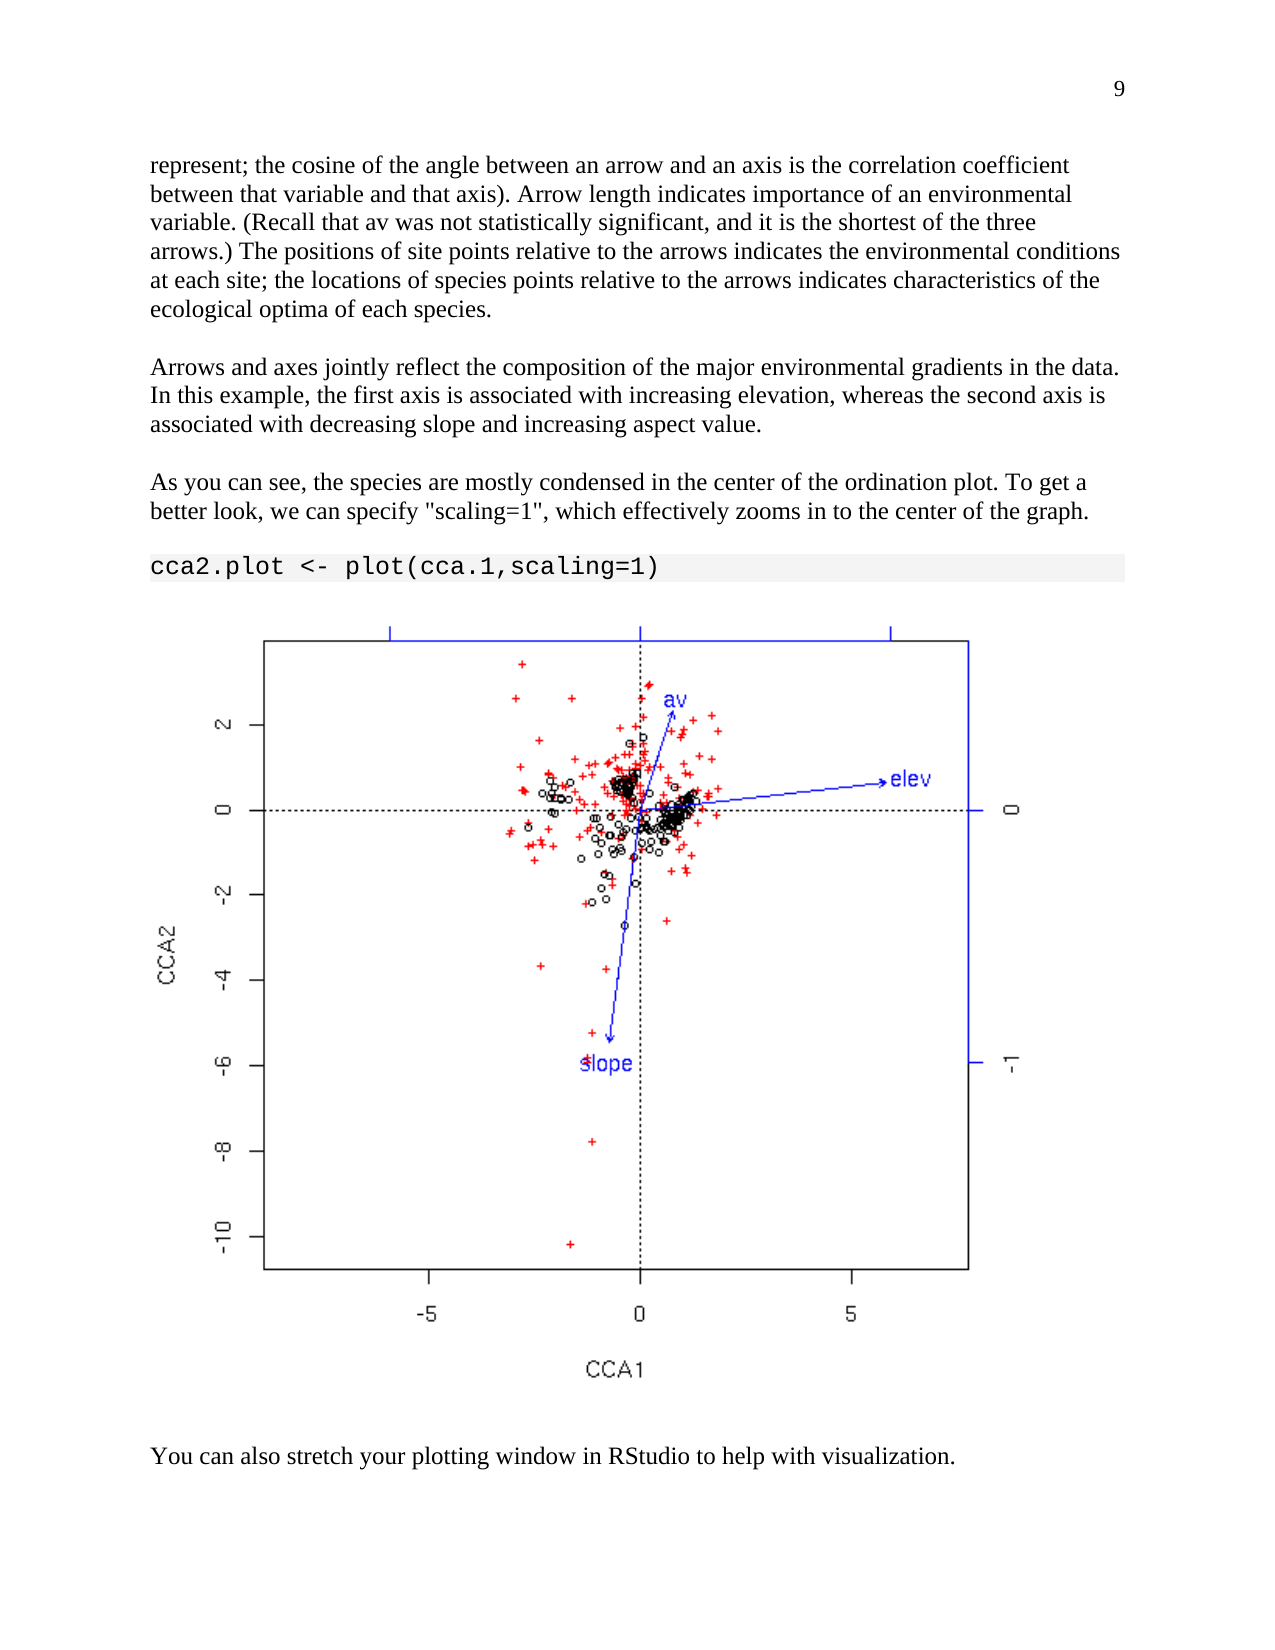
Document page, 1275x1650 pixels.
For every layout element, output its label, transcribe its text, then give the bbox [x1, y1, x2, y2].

picture [150, 611, 1027, 1412]
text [150, 150, 1125, 322]
text cca2.plot <- plot(cca.1,scaling=1) [150, 554, 1125, 582]
text You can also stretch your plotting window in RStudio to help with visualization. [150, 1441, 1125, 1469]
text Arrows and axes jointly reflect the composition of the major environmental gradients in the data. In this example, the first axis is associated with increasing elevation, whereas the second axis is associated with decreasing slope and increasing aspect value. [150, 352, 1125, 438]
text As you can see, the species are mostly condensed in the center of the ordination plot. To get a better look, we can specify "scaling=1", which effectively zooms in to the center of the graph. [150, 467, 1125, 524]
